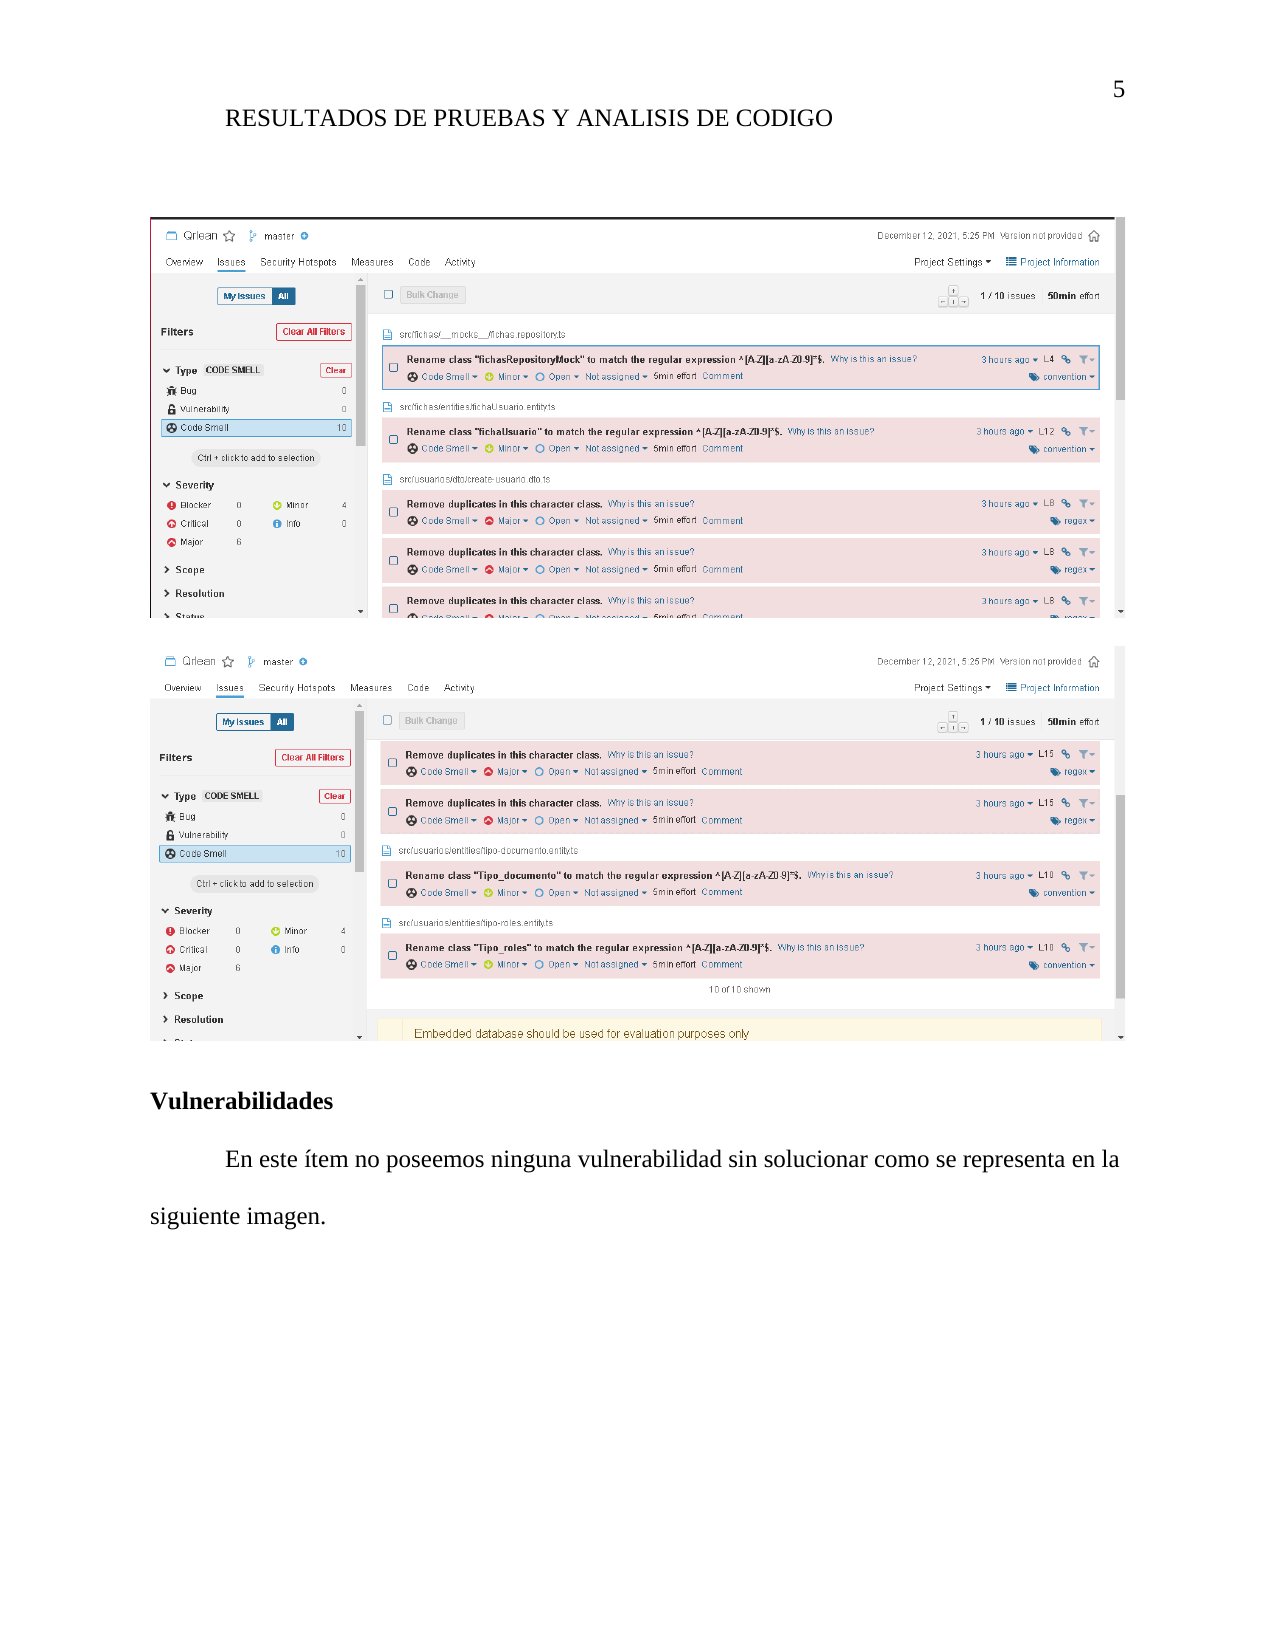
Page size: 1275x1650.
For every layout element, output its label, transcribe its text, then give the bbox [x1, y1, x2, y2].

subtitle Vulnerabilidades [150, 1086, 1125, 1115]
picture [150, 217, 1125, 618]
text En este ítem no poseemos ninguna vulnerabilidad sin solucionar como se representa en la siguiente imagen. [150, 1144, 1125, 1230]
picture [150, 646, 1125, 1041]
